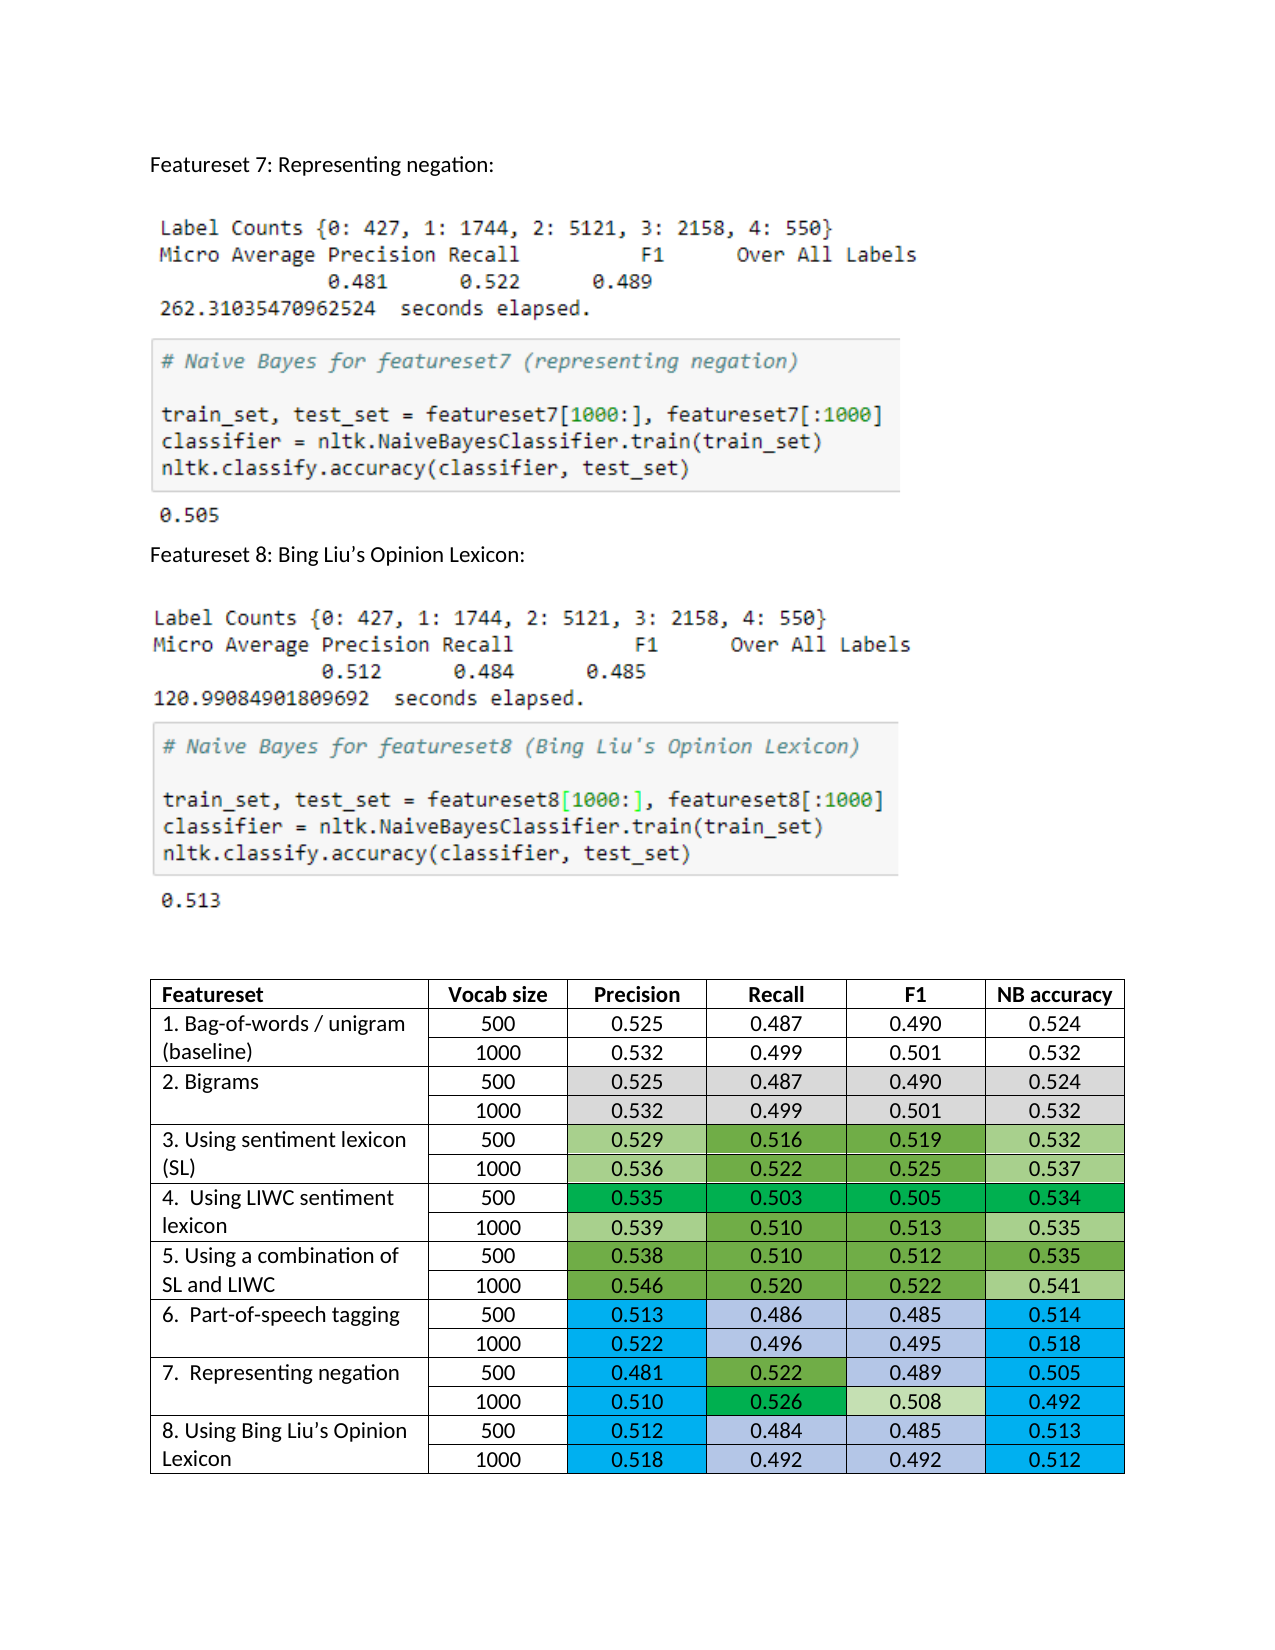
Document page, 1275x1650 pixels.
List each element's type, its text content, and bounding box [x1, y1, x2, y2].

table_cell 0.525 [568, 1009, 706, 1037]
table_cell 0.485 [847, 1416, 985, 1444]
table_cell 500 [429, 1067, 567, 1095]
table_cell 0.492 [986, 1387, 1124, 1415]
table_cell 8. Using Bing Liu’s Opinion Lexicon [151, 1416, 428, 1473]
table_cell 0.535 [986, 1213, 1124, 1241]
table_cell 0.489 [847, 1358, 985, 1386]
table_cell 1000 [429, 1387, 567, 1415]
table_cell 500 [429, 1300, 567, 1328]
table_cell 5. Using a combination of SL and LIWC [151, 1242, 428, 1299]
table_cell 1000 [429, 1271, 567, 1299]
text Featureset 8: Bing Liu’s Opinion Lexicon: [150, 540, 1125, 568]
table_cell 0.514 [986, 1300, 1124, 1328]
table_cell 0.538 [568, 1242, 706, 1270]
table_cell 0.522 [707, 1358, 846, 1386]
table_header Recall [707, 980, 846, 1008]
table_cell 0.513 [847, 1213, 985, 1241]
table_cell 4. Using LIWC sentiment lexicon [151, 1184, 428, 1241]
table_cell 0.510 [707, 1242, 846, 1270]
table_cell 1000 [429, 1038, 567, 1066]
picture [150, 719, 899, 917]
table_cell 0.532 [568, 1096, 706, 1124]
table_cell 0.526 [707, 1387, 846, 1415]
table_cell 0.518 [568, 1445, 706, 1473]
table_cell 0.486 [707, 1300, 846, 1328]
table_cell 0.529 [568, 1125, 706, 1153]
table_cell 1000 [429, 1155, 567, 1182]
table_cell 0.512 [847, 1242, 985, 1270]
table_cell 0.532 [986, 1038, 1124, 1066]
table_cell 0.499 [707, 1038, 846, 1066]
table_cell 0.505 [986, 1358, 1124, 1386]
table_cell 0.512 [568, 1416, 706, 1444]
table_cell 0.539 [568, 1213, 706, 1241]
table_cell 0.535 [986, 1242, 1124, 1270]
table_cell 0.518 [986, 1329, 1124, 1357]
table_cell 1000 [429, 1329, 567, 1357]
table_cell 0.519 [847, 1125, 985, 1153]
table_cell 1000 [429, 1096, 567, 1124]
table_cell 1000 [429, 1445, 567, 1473]
table_header NB accuracy [986, 980, 1124, 1008]
table_cell 0.499 [707, 1096, 846, 1124]
table_header Vocab size [429, 980, 567, 1008]
picture [150, 600, 916, 718]
table_cell 0.516 [707, 1125, 846, 1153]
table_cell 0.510 [568, 1387, 706, 1415]
table_cell 500 [429, 1009, 567, 1037]
table_cell 0.490 [847, 1009, 985, 1037]
table_cell 0.522 [847, 1271, 985, 1299]
table_cell 0.481 [568, 1358, 706, 1386]
table_cell 0.534 [986, 1184, 1124, 1212]
picture [150, 210, 933, 336]
table_cell 0.525 [847, 1155, 985, 1182]
table_cell 1000 [429, 1213, 567, 1241]
text Featureset 7: Representing negation: [150, 150, 1125, 178]
table_cell 500 [429, 1242, 567, 1270]
table_cell 0.501 [847, 1038, 985, 1066]
table_cell 0.513 [568, 1300, 706, 1328]
table_cell 0.524 [986, 1009, 1124, 1037]
table_header F1 [847, 980, 985, 1008]
table_cell 0.484 [707, 1416, 846, 1444]
table_cell 0.490 [847, 1067, 985, 1095]
table_cell 0.522 [707, 1155, 846, 1182]
table_cell 0.496 [707, 1329, 846, 1357]
table_cell 0.485 [847, 1300, 985, 1328]
table_cell 500 [429, 1125, 567, 1153]
table_cell 0.513 [986, 1416, 1124, 1444]
table_cell 0.492 [847, 1445, 985, 1473]
table_cell 0.536 [568, 1155, 706, 1182]
table_cell 0.532 [986, 1096, 1124, 1124]
table_cell 0.501 [847, 1096, 985, 1124]
table_header Featureset [151, 980, 428, 1008]
table_cell 500 [429, 1184, 567, 1212]
table_cell 0.495 [847, 1329, 985, 1357]
table_cell 0.487 [707, 1009, 846, 1037]
picture [150, 337, 901, 538]
table_cell 0.532 [568, 1038, 706, 1066]
table_cell 0.512 [986, 1445, 1124, 1473]
table_cell 1. Bag-of-words / unigram (baseline) [151, 1009, 428, 1066]
table_cell 0.524 [986, 1067, 1124, 1095]
table_cell 0.525 [568, 1067, 706, 1095]
table_cell 0.532 [986, 1125, 1124, 1153]
table_cell 500 [429, 1416, 567, 1444]
table_cell 0.503 [707, 1184, 846, 1212]
table_cell 0.546 [568, 1271, 706, 1299]
table_cell 500 [429, 1358, 567, 1386]
table_cell 2. Bigrams [151, 1067, 428, 1124]
table_cell 3. Using sentiment lexicon (SL) [151, 1125, 428, 1182]
table_cell 0.541 [986, 1271, 1124, 1299]
table_header Precision [568, 980, 706, 1008]
table_cell 0.520 [707, 1271, 846, 1299]
table_cell 0.510 [707, 1213, 846, 1241]
table_cell 6. Part-of-speech tagging [151, 1300, 428, 1357]
table_cell 0.487 [707, 1067, 846, 1095]
table_cell 0.492 [707, 1445, 846, 1473]
table_cell 0.535 [568, 1184, 706, 1212]
table_cell 0.505 [847, 1184, 985, 1212]
table_cell 0.508 [847, 1387, 985, 1415]
table_cell 7. Representing negation [151, 1358, 428, 1415]
table_cell 0.522 [568, 1329, 706, 1357]
table_cell 0.537 [986, 1155, 1124, 1182]
